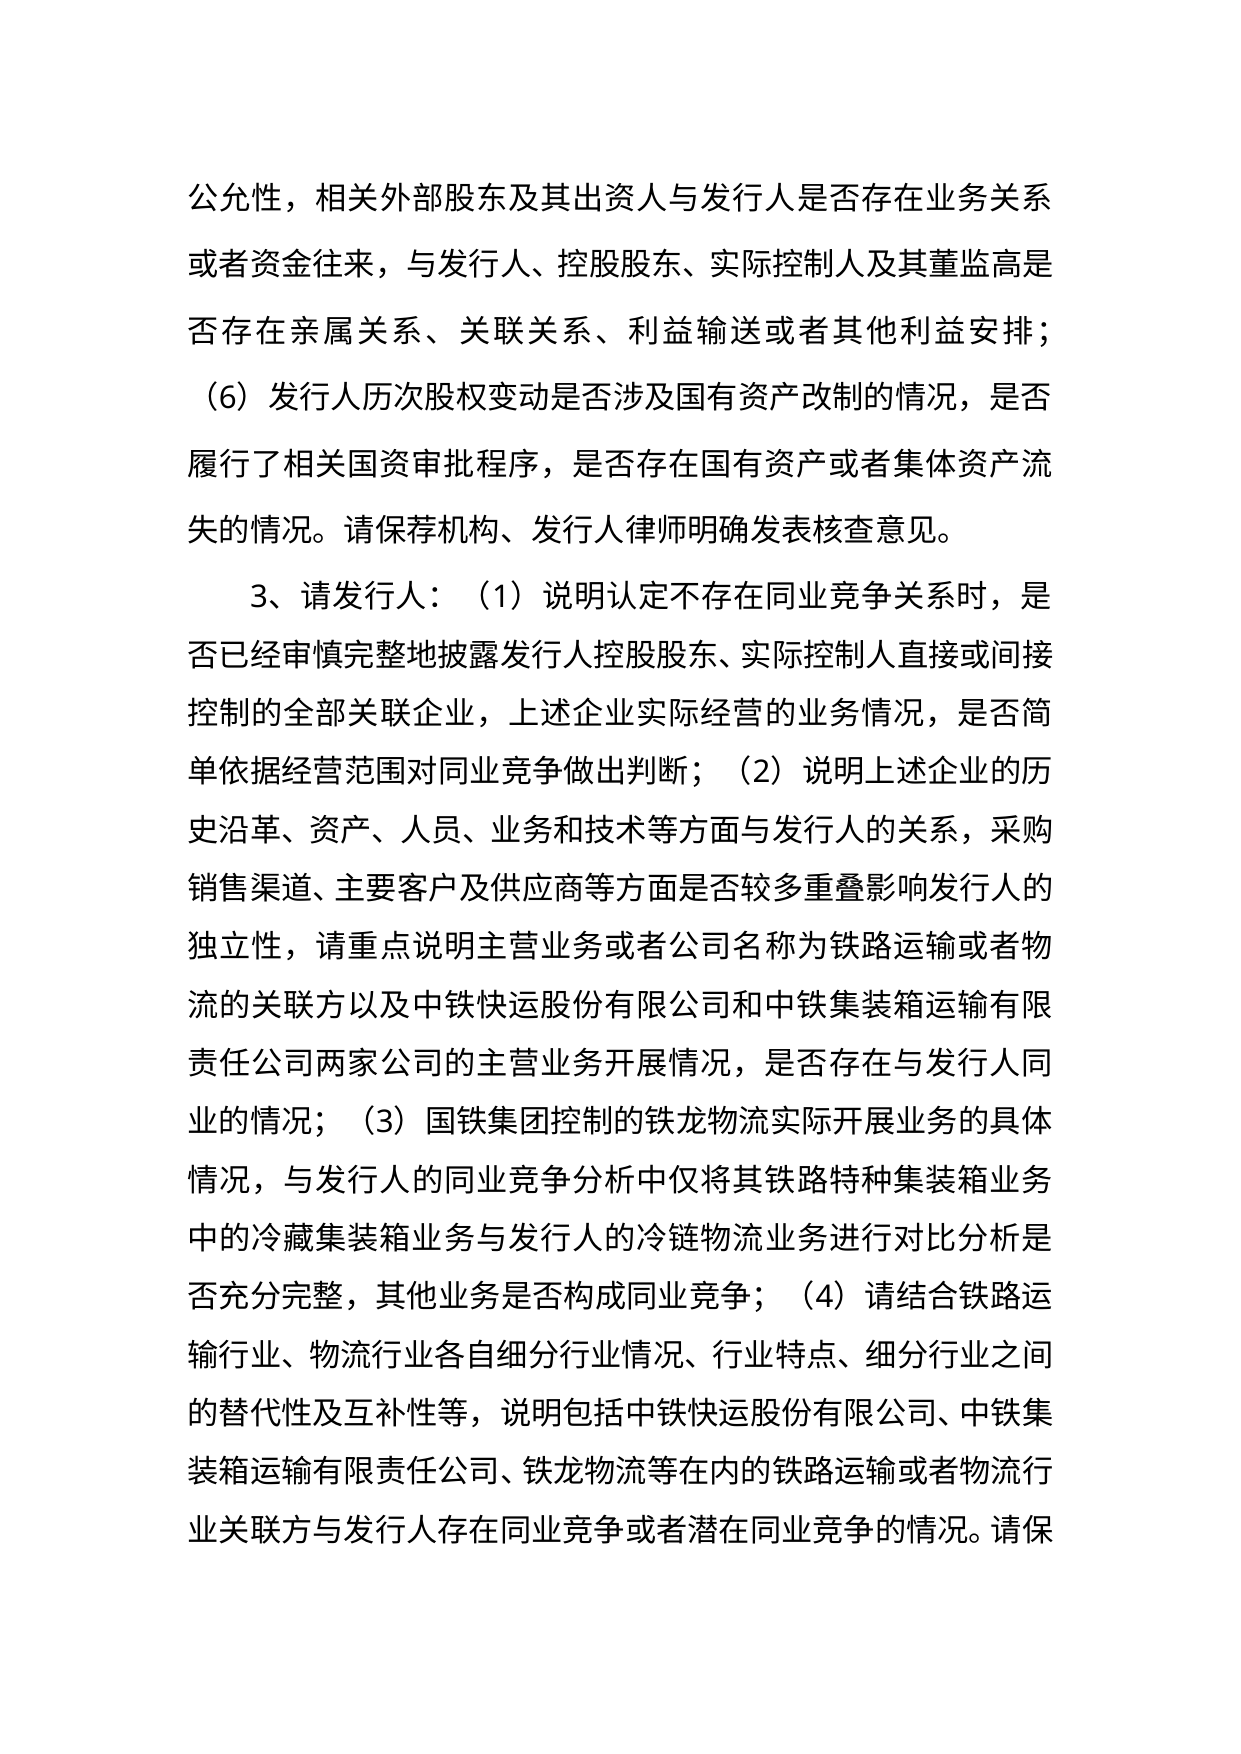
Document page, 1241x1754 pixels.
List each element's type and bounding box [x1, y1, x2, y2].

list [187, 162, 1053, 628]
list [187, 628, 1053, 1561]
